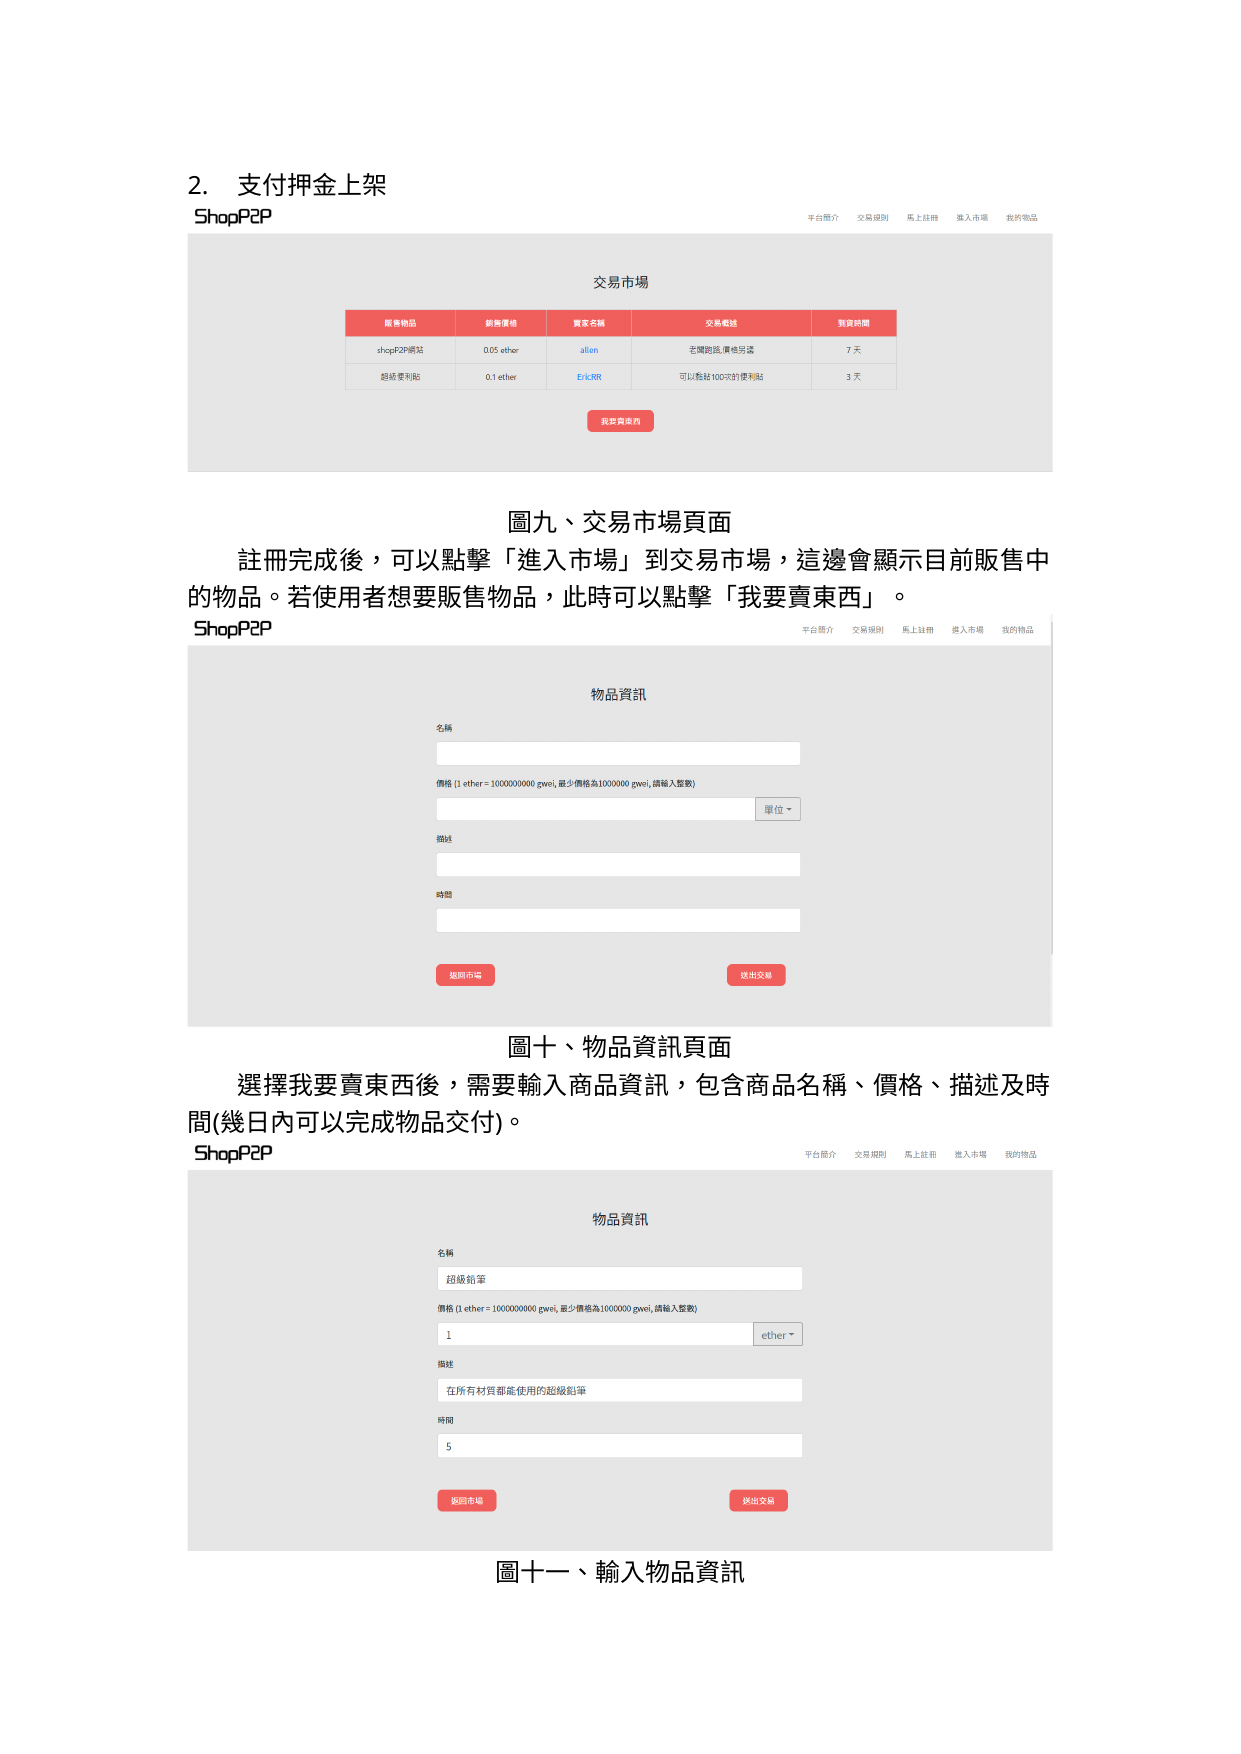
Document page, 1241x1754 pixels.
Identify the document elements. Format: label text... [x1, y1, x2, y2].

text 圖九、交易市場頁面 [187, 502, 1053, 539]
text 選擇我要賣東西後，需要輸入商品資訊，包含商品名稱、價格、描述及時間(幾日內可以完成物品交付)。 [187, 1064, 1053, 1139]
text 圖十、物品資訊頁面 [187, 1027, 1053, 1064]
picture [187, 614, 1053, 1027]
list 支付押金上架 [187, 164, 1053, 202]
picture [187, 1139, 1053, 1551]
text 註冊完成後，可以點擊「進入市場」到交易市場，這邊會顯示目前販售中的物品。若使用者想要販售物品，此時可以點擊「我要賣東西」。 [187, 539, 1053, 614]
text 圖十一、輸入物品資訊 [187, 1552, 1053, 1589]
picture [187, 202, 1053, 472]
